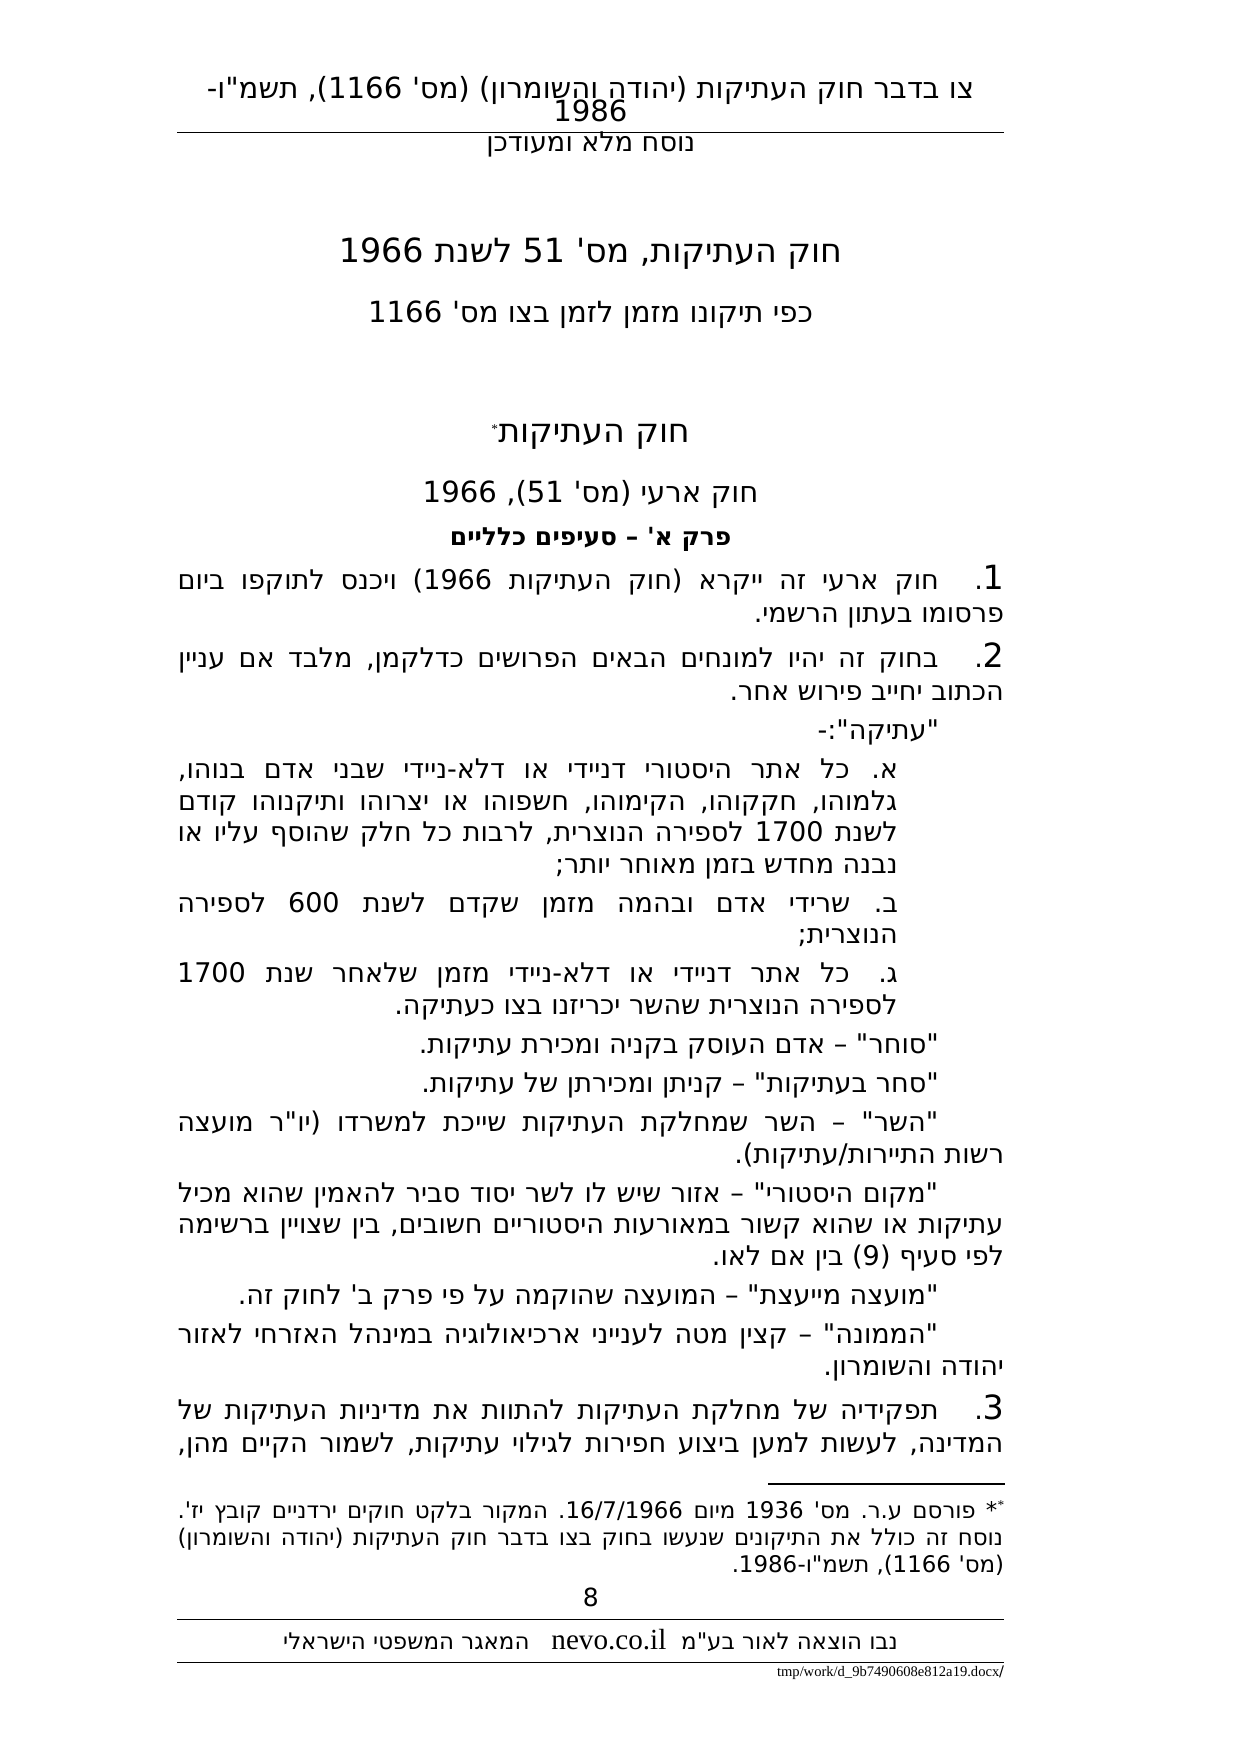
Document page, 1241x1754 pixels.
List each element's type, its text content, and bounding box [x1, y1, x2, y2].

text חוק העתיקות* [177, 411, 1004, 450]
text "עתיקה":- [177, 714, 1004, 746]
text חוק ארעי (מס' 51), 1966 [177, 475, 1004, 509]
text "הממונה" – קצין מטה לענייני ארכיאולוגיה במינהל האזרחי לאזור יהודה והשומרון. [177, 1318, 1004, 1381]
text "סחר בעתיקות" – קניתן ומכירתן של עתיקות. [177, 1067, 1004, 1099]
text 2. בחוק זה יהיו למונחים הבאים הפרושים כדלקמן, מלבד אם עניין הכתוב יחייב פירוש אחר. [177, 636, 1004, 707]
text "מקום היסטורי" – אזור שיש לו לשר יסוד סביר להאמין שהוא מכיל עתיקות או שהוא קשור במאורעות היסטוריים חשובים, בין שצויין ברשימה לפי סעיף (9) בין אם לאו. [177, 1177, 1004, 1272]
text חוק העתיקות, מס' 51 לשנת 1966 [177, 231, 1004, 270]
text א. כל אתר היסטורי דניידי או דלא-ניידי שבני אדם בנוהו, גלמוהו, חקקוהו, הקימוהו, חשפוהו או יצרוהו ותיקנוהו קודם לשנת 1700 לספירה הנוצרית, לרבות כל חלק שהוסף עליו או נבנה מחדש בזמן מאוחר יותר; [177, 753, 898, 879]
text "השר" – השר שמחלקת העתיקות שייכת למשרדו (יו"ר מועצה רשות התיירות/עתיקות). [177, 1106, 1004, 1169]
text כפי תיקונו מזמן לזמן בצו מס' 1166 [177, 295, 1004, 329]
text "מועצה מייעצת" – המועצה שהוקמה על פי פרק ב' לחוק זה. [177, 1279, 1004, 1311]
text ב. שרידי אדם ובהמה מזמן שקדם לשנת 600 לספירה הנוצרית; [177, 887, 898, 950]
text "סוחר" – אדם העוסק בקניה ומכירת עתיקות. [177, 1028, 1004, 1060]
text פרק א' – סעיפים כלליים [177, 522, 1004, 551]
text ג. כל אתר דניידי או דלא-ניידי מזמן שלאחר שנת 1700 לספירה הנוצרית שהשר יכריזנו בצו כעתיקה. [177, 958, 898, 1021]
text 1. חוק ארעי זה ייקרא (חוק העתיקות 1966) ויכנס לתוקפו ביום פרסומו בעתון הרשמי. [177, 558, 1004, 629]
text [177, 1389, 1004, 1459]
